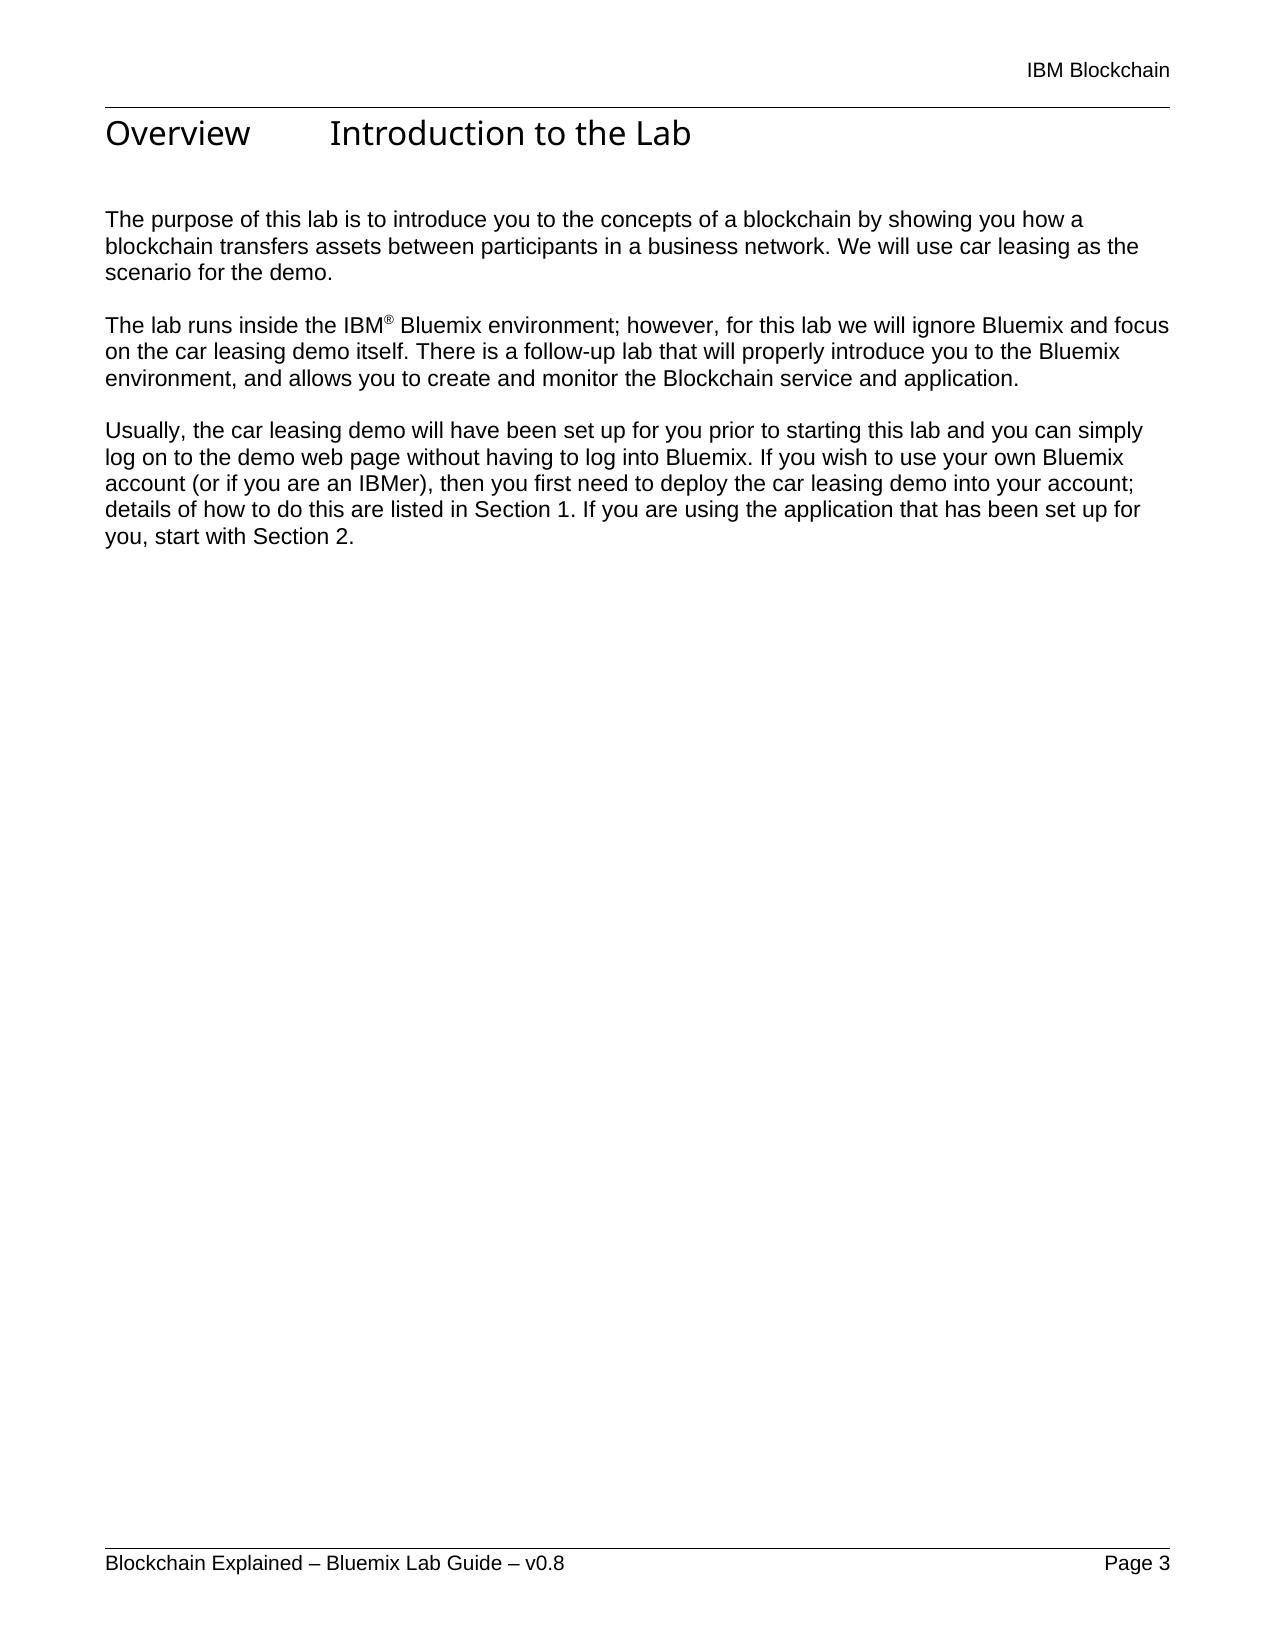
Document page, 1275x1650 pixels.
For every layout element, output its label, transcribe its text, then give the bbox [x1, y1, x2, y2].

text The purpose of this lab is to introduce you to the concepts of a blockchain by showing you how a blockchain transfers assets between participants in a business network. We will use car leasing as the scenario for the demo. [105, 206, 1170, 286]
text Usually, the car leasing demo will have been set up for you prior to starting this lab and you can simply log on to the demo web page without having to log into Bluemix. If you wish to use your own Bluemix account (or if you are an IBMer), then you first need to deploy the car leasing demo into your account; details of how to do this are listed in Section 1. If you are using the application that has been set up for you, start with Section 2. [105, 417, 1170, 549]
text The lab runs inside the IBM® Bluemix environment; however, for this lab we will ignore Bluemix and focus on the car leasing demo itself. There is a follow-up lab that will properly introduce you to the Bluemix environment, and allows you to create and monitor the Blockchain service and application. [105, 312, 1170, 391]
subtitle Overview Introduction to the Lab [105, 108, 1170, 155]
